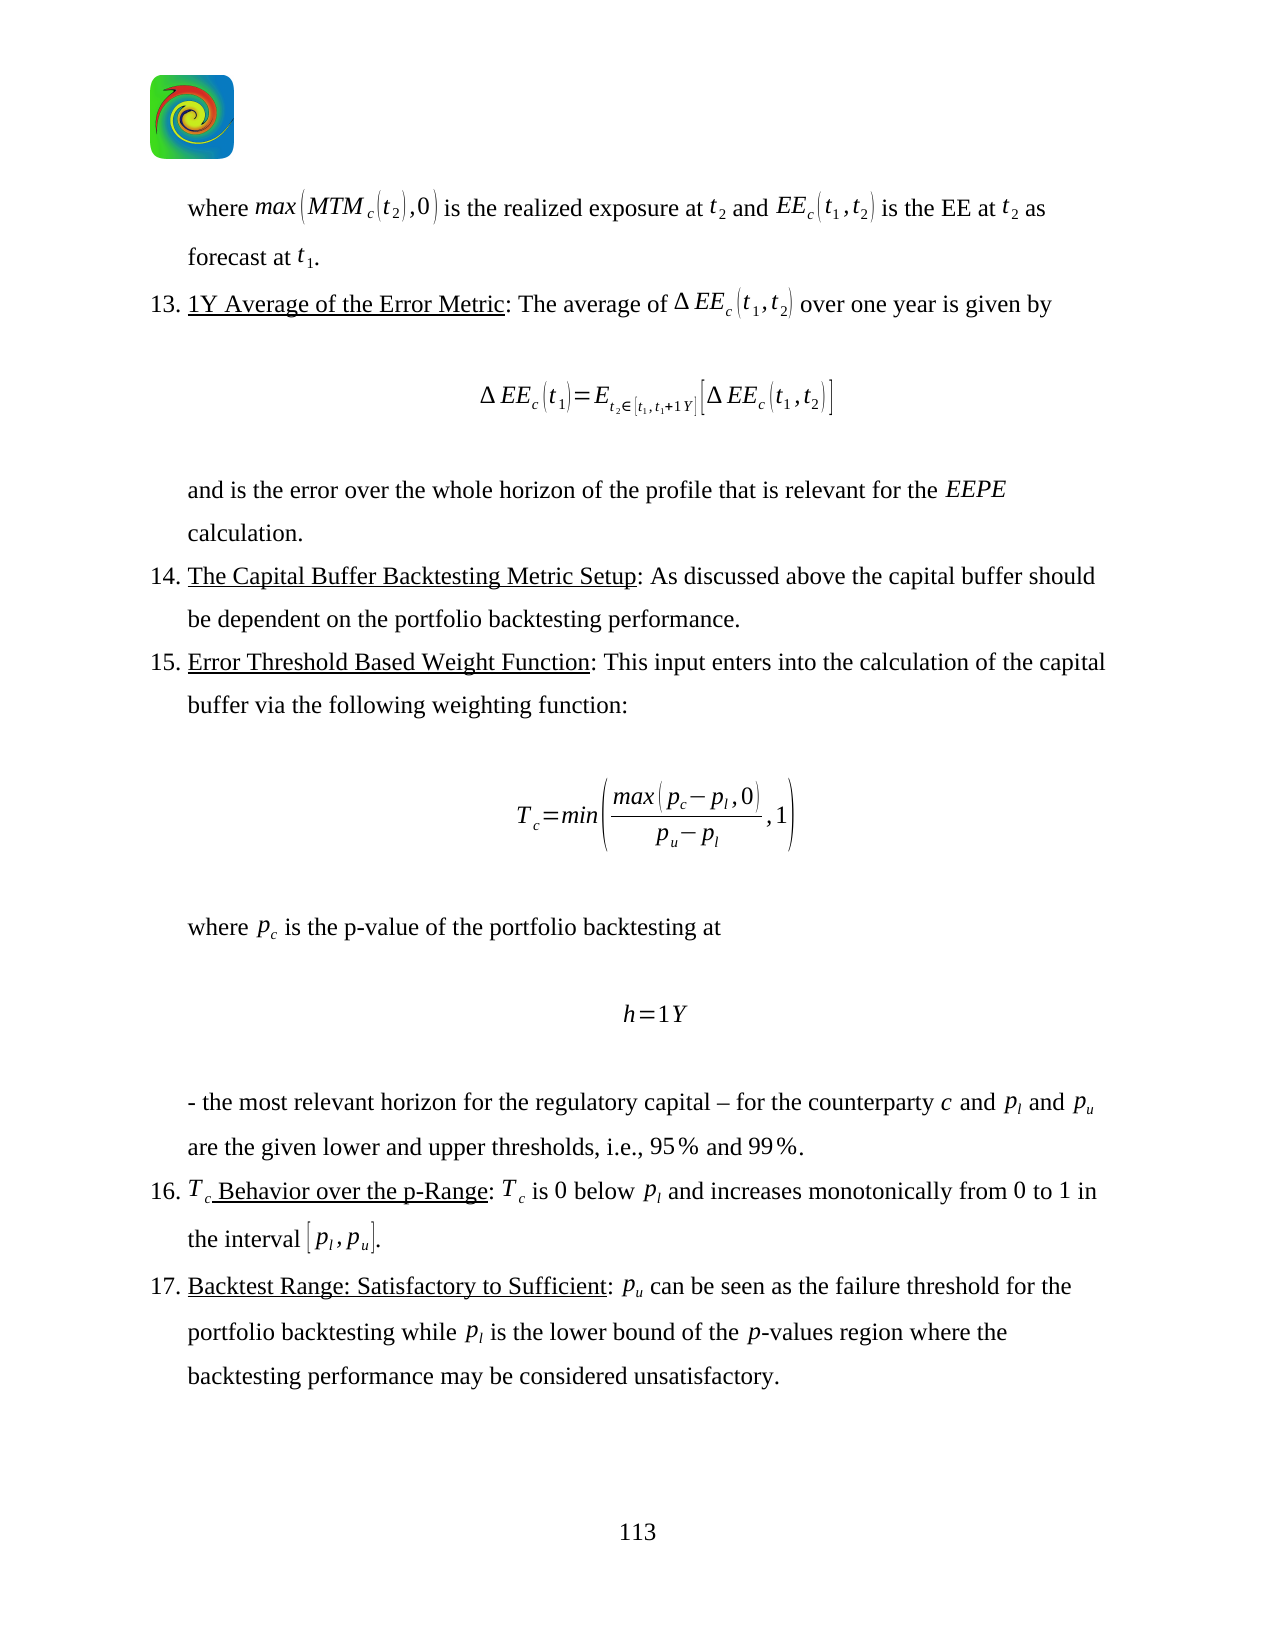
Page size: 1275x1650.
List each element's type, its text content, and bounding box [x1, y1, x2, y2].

list Error Threshold Based Weight Function: This input enters into the calculation of the capital buffer via the following weighting function: [150, 647, 1125, 719]
list and is the error over the whole horizon of the profile that is relevant for the calculation. [187, 475, 1125, 547]
list - the most relevant horizon for the regulatory capital – for the counterparty and and are the given lower and upper thresholds, i.e., and . [187, 1086, 1125, 1161]
list where is the realized exposure at and is the EE at as forecast at . [187, 188, 1125, 272]
list where is the p-value of the portfolio backtesting at [187, 911, 1125, 942]
list Backtest Range: Satisfactory to Sufficient: can be seen as the failure threshold for the portfolio backtesting while is the lower bound of the -values region where the backtesting performance may be considered unsatisfactory. [150, 1270, 1125, 1390]
picture [150, 75, 223, 159]
list 1Y Average of the Error Metric: The average of over one year is given by [150, 286, 1125, 321]
list The Capital Buffer Backtesting Metric Setup: As discussed above the capital buffer should be dependent on the portfolio backtesting performance. [150, 561, 1125, 633]
picture [188, 75, 234, 159]
list Behavior over the p-Range: is below and increases monotonically from to in the interval . [150, 1175, 1125, 1255]
